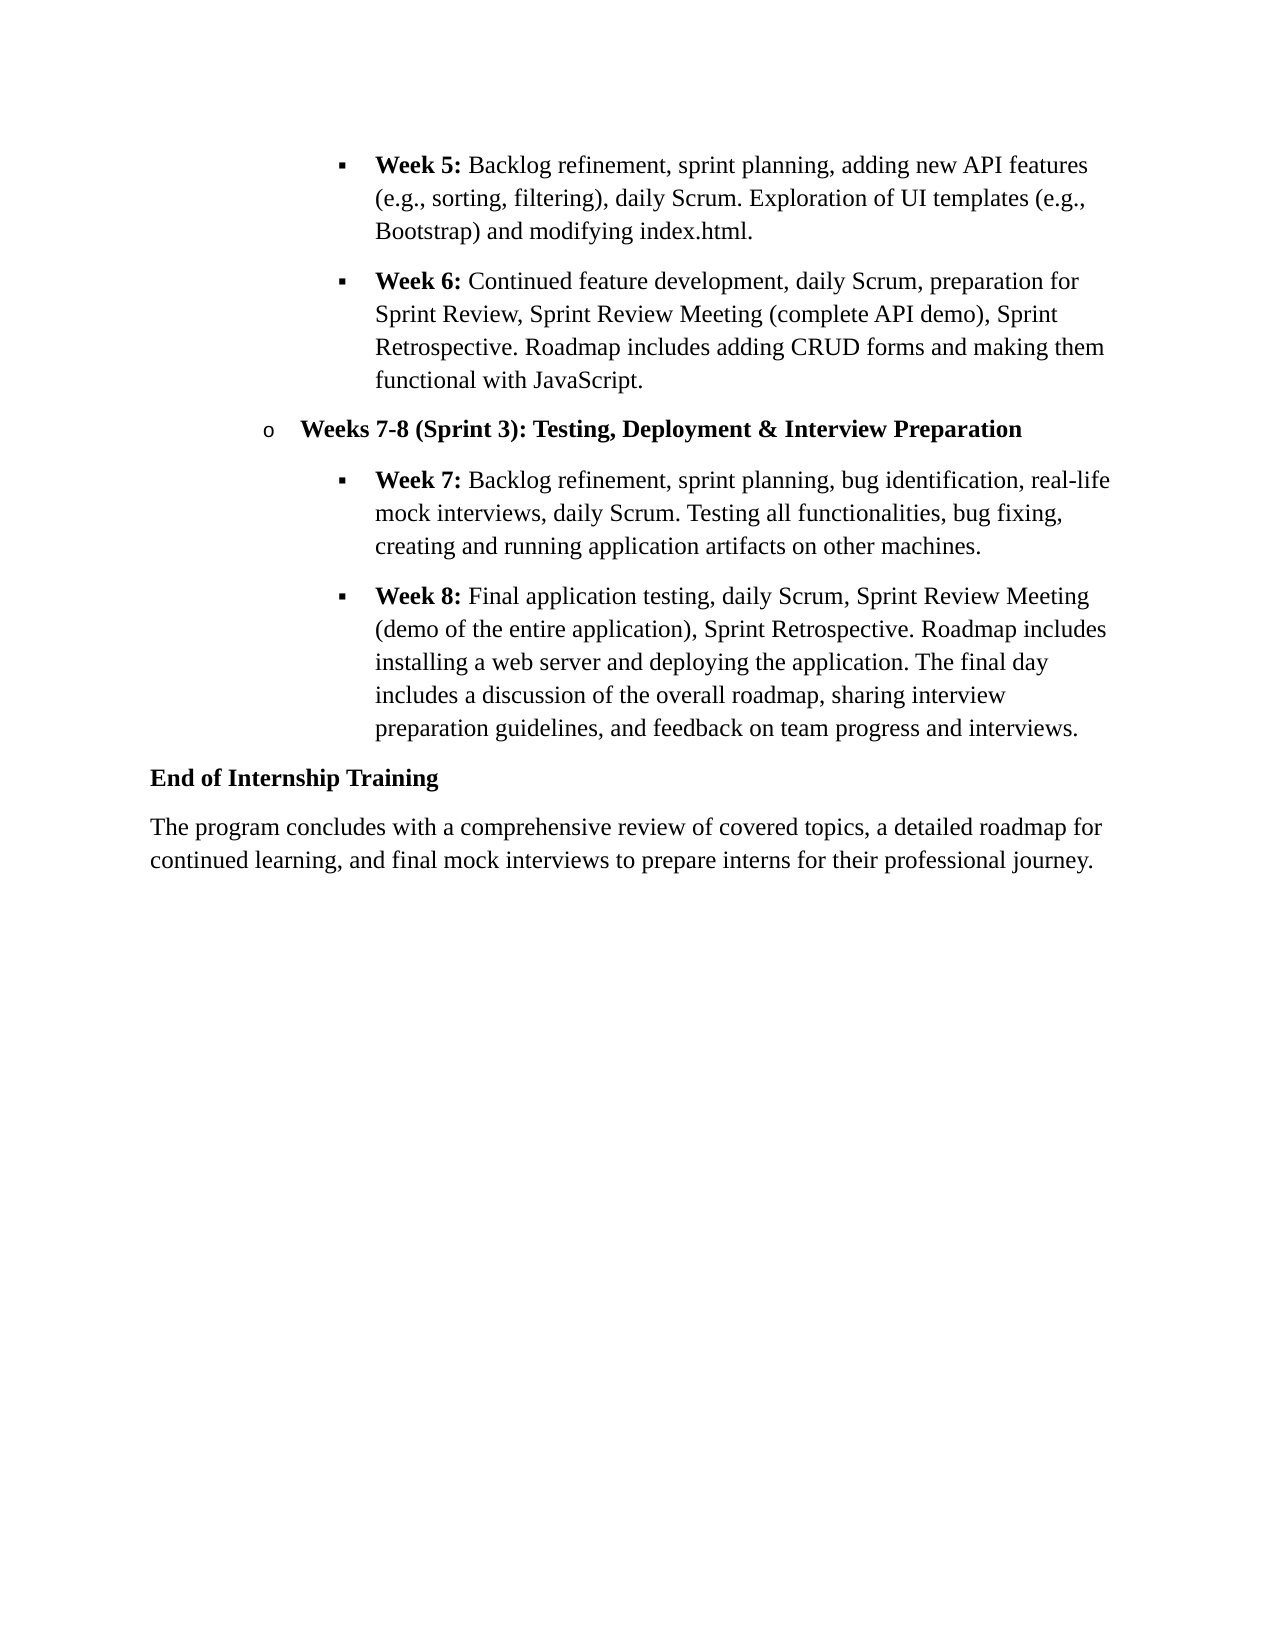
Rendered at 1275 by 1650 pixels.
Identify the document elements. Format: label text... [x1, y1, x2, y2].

list Weeks 7-8 (Sprint 3): Testing, Deployment & Interview Preparation [262, 414, 1125, 444]
text End of Internship Training [150, 763, 1125, 791]
list Week 5: Backlog refinement, sprint planning, adding new API features (e.g., sorting, filtering), daily Scrum. Exploration of UI templates (e.g., Bootstrap) and modifying index.html. [337, 150, 1125, 245]
list Week 8: Final application testing, daily Scrum, Sprint Review Meeting (demo of the entire application), Sprint Retrospective. Roadmap includes installing a web server and deploying the application. The final day includes a discussion of the overall roadmap, sharing interview preparation guidelines, and feedback on team progress and interviews. [337, 581, 1125, 742]
list Week 7: Backlog refinement, sprint planning, bug identification, real-life mock interviews, daily Scrum. Testing all functionalities, bug fixing, creating and running application artifacts on other machines. [337, 465, 1125, 560]
text The program concludes with a comprehensive review of covered topics, a detailed roadmap for continued learning, and final mock interviews to prepare interns for their professional journey. [150, 812, 1125, 874]
list Week 6: Continued feature development, daily Scrum, preparation for Sprint Review, Sprint Review Meeting (complete API demo), Sprint Retrospective. Roadmap includes adding CRUD forms and making them functional with JavaScript. [337, 266, 1125, 393]
